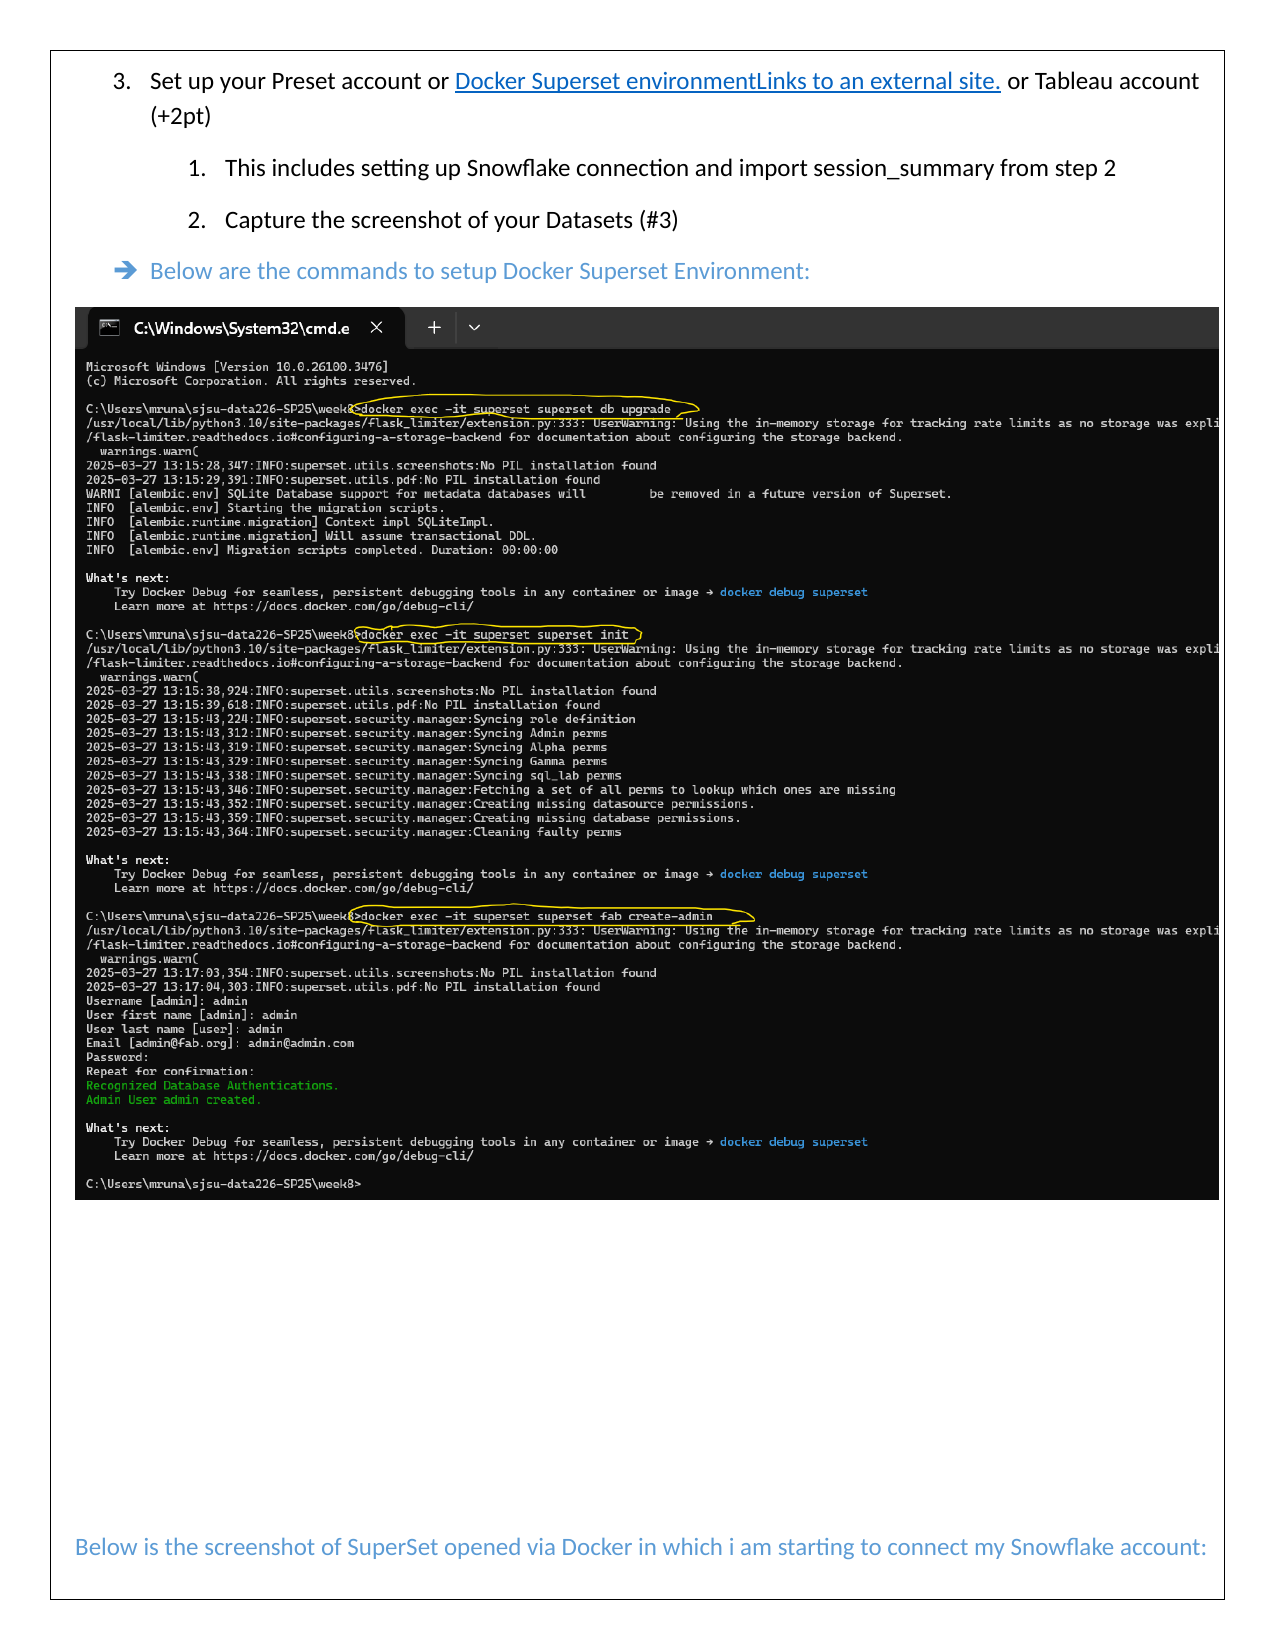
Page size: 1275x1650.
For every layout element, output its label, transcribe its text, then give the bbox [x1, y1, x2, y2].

list Below are the commands to setup Docker Superset Environment: [112, 256, 1219, 286]
text Below is the screenshot of SuperSet opened via Docker in which i am starting to connect my Snowflake account: [75, 1531, 1219, 1562]
list Set up your Preset account or Docker Superset environmentLinks to an external site. or Tableau account (+2pt) [112, 66, 1219, 131]
list Capture the screenshot of your Datasets (#3) [187, 204, 1219, 234]
picture [75, 307, 1219, 1200]
list This includes setting up Snowflake connection and import session_summary from step 2 [187, 152, 1219, 183]
